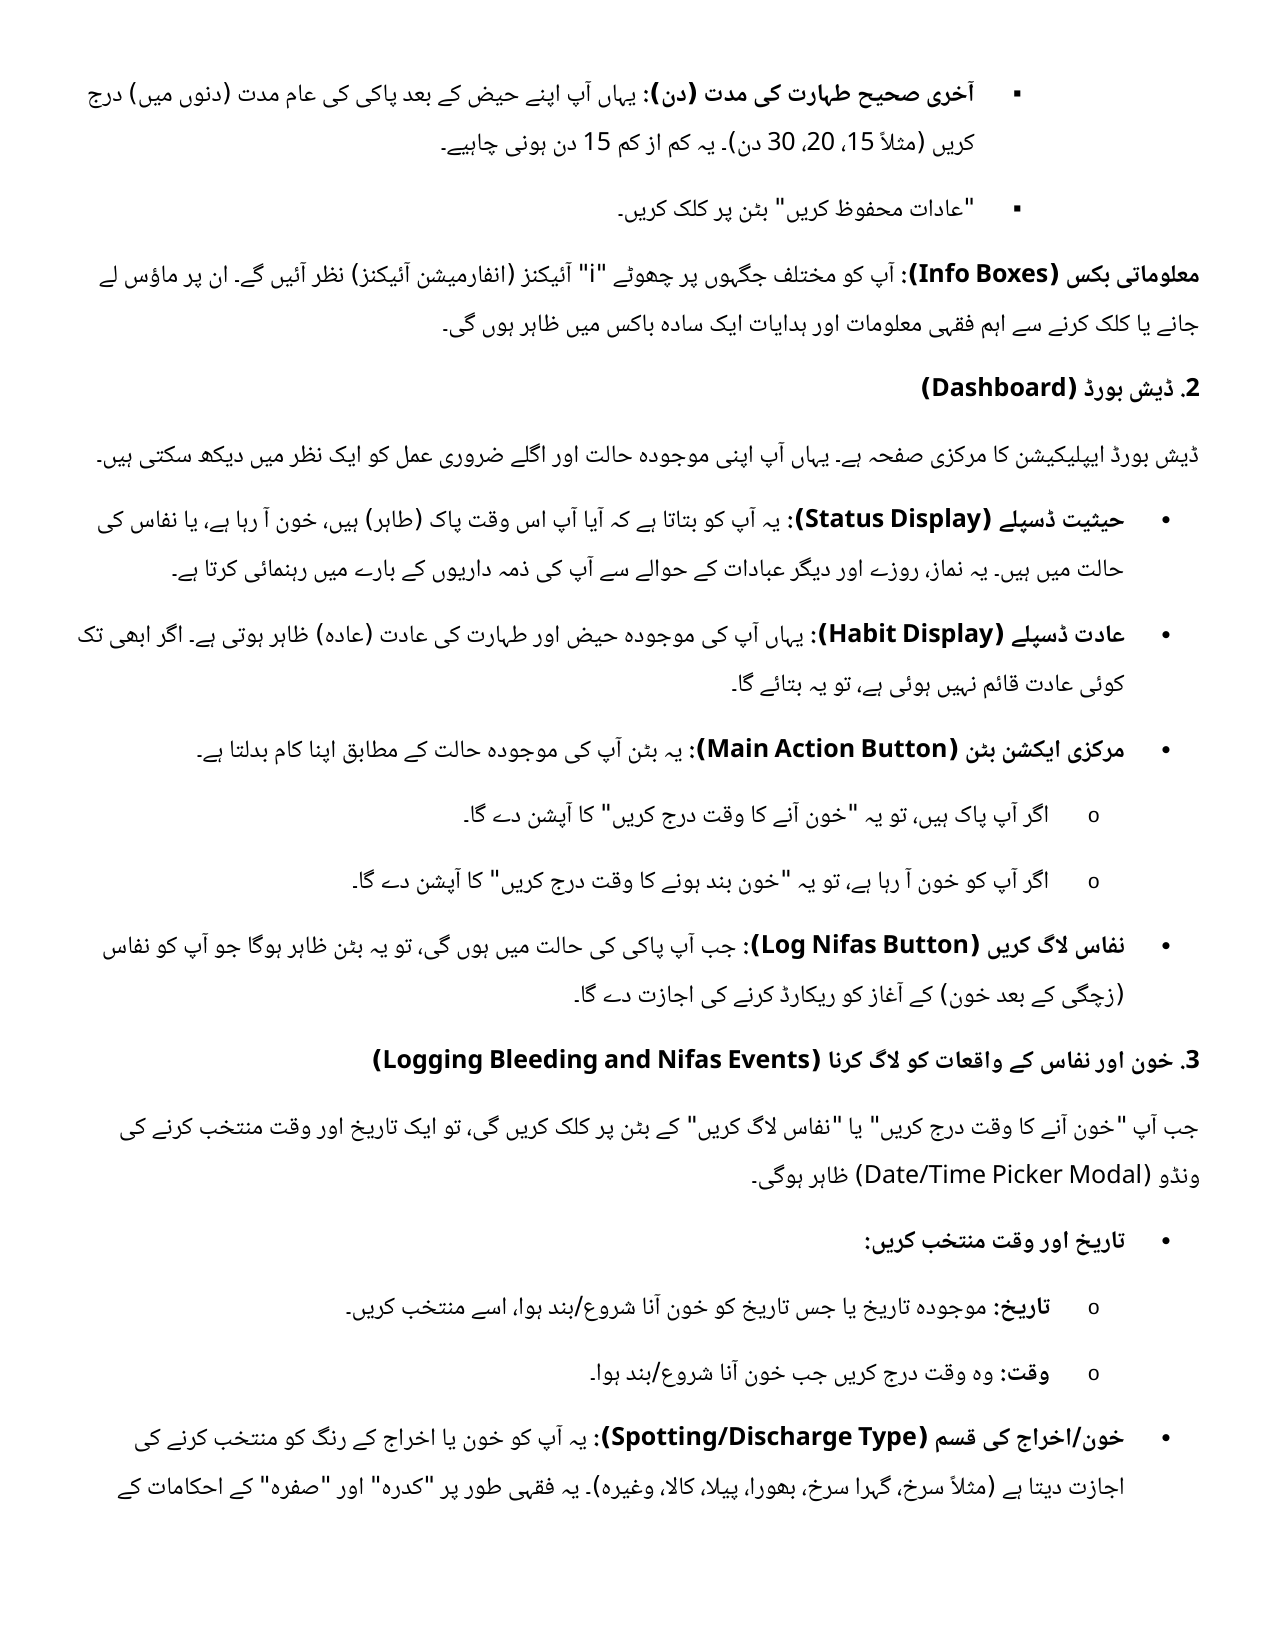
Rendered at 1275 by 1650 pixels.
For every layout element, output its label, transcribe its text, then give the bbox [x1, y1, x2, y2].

list اگر آپ پاک ہیں، تو یہ "خون آنے کا وقت درج کریں" کا آپشن دے گا۔ [75, 796, 1087, 838]
list اگر آپ کو خون آ رہا ہے، تو یہ "خون بند ہونے کا وقت درج کریں" کا آپشن دے گا۔ [75, 861, 1087, 904]
list وقت: وہ وقت درج کریں جب خون آنا شروع/بند ہوا۔ [75, 1353, 1087, 1396]
list تاریخ: موجودہ تاریخ یا جس تاریخ کو خون آنا شروع/بند ہوا، اسے منتخب کریں۔ [75, 1287, 1087, 1330]
list مرکزی ایکشن بٹن (Main Action Button): یہ بٹن آپ کی موجودہ حالت کے مطابق اپنا کام بدلتا ہے۔ [75, 730, 1162, 773]
list حیثیت ڈسپلے (Status Display): یہ آپ کو بتاتا ہے کہ آیا آپ اس وقت پاک (طاہر) ہیں، خون آ رہا ہے، یا نفاس کی حالت میں ہیں۔ یہ نماز، روزے اور دیگر عبادات کے حوالے سے آپ کی ذمہ داریوں کے بارے میں رہنمائی کرتا ہے۔ [75, 501, 1162, 593]
list عادت ڈسپلے (Habit Display): یہاں آپ کی موجودہ حیض اور طہارت کی عادت (عادہ) ظاہر ہوتی ہے۔ اگر ابھی تک کوئی عادت قائم نہیں ہوئی ہے، تو یہ بتائے گا۔ [75, 616, 1162, 707]
list نفاس لاگ کریں (Log Nifas Button): جب آپ پاکی کی حالت میں ہوں گی، تو یہ بٹن ظاہر ہوگا جو آپ کو نفاس (زچگی کے بعد خون) کے آغاز کو ریکارڈ کرنے کی اجازت دے گا۔ [75, 927, 1162, 1019]
text جب آپ "خون آنے کا وقت درج کریں" یا "نفاس لاگ کریں" کے بٹن پر کلک کریں گی، تو ایک تاریخ اور وقت منتخب کرنے کی ونڈو (Date/Time Picker Modal) ظاہر ہوگی۔ [75, 1107, 1200, 1199]
text 2. ڈیش بورڈ (Dashboard) [75, 370, 1200, 412]
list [75, 1419, 1162, 1510]
text ڈیش بورڈ ایپلیکیشن کا مرکزی صفحہ ہے۔ یہاں آپ اپنی موجودہ حالت اور اگلے ضروری عمل کو ایک نظر میں دیکھ سکتی ہیں۔ [75, 435, 1200, 478]
list "عادات محفوظ کریں" بٹن پر کلک کریں۔ [75, 189, 1012, 232]
text 3. خون اور نفاس کے واقعات کو لاگ کرنا (Logging Bleeding and Nifas Events) [75, 1042, 1200, 1084]
list تاریخ اور وقت منتخب کریں: [75, 1222, 1162, 1264]
list آخری صحیح طہارت کی مدت (دن): یہاں آپ اپنے حیض کے بعد پاکی کی عام مدت (دنوں میں) درج کریں (مثلاً 15، 20، 30 دن)۔ یہ کم از کم 15 دن ہونی چاہیے۔ [75, 75, 1012, 167]
text معلوماتی بکس (Info Boxes): آپ کو مختلف جگہوں پر چھوٹے "i" آئیکنز (انفارمیشن آئیکنز) نظر آئیں گے۔ ان پر ماؤس لے جانے یا کلک کرنے سے اہم فقہی معلومات اور ہدایات ایک سادہ باکس میں ظاہر ہوں گی۔ [75, 255, 1200, 347]
